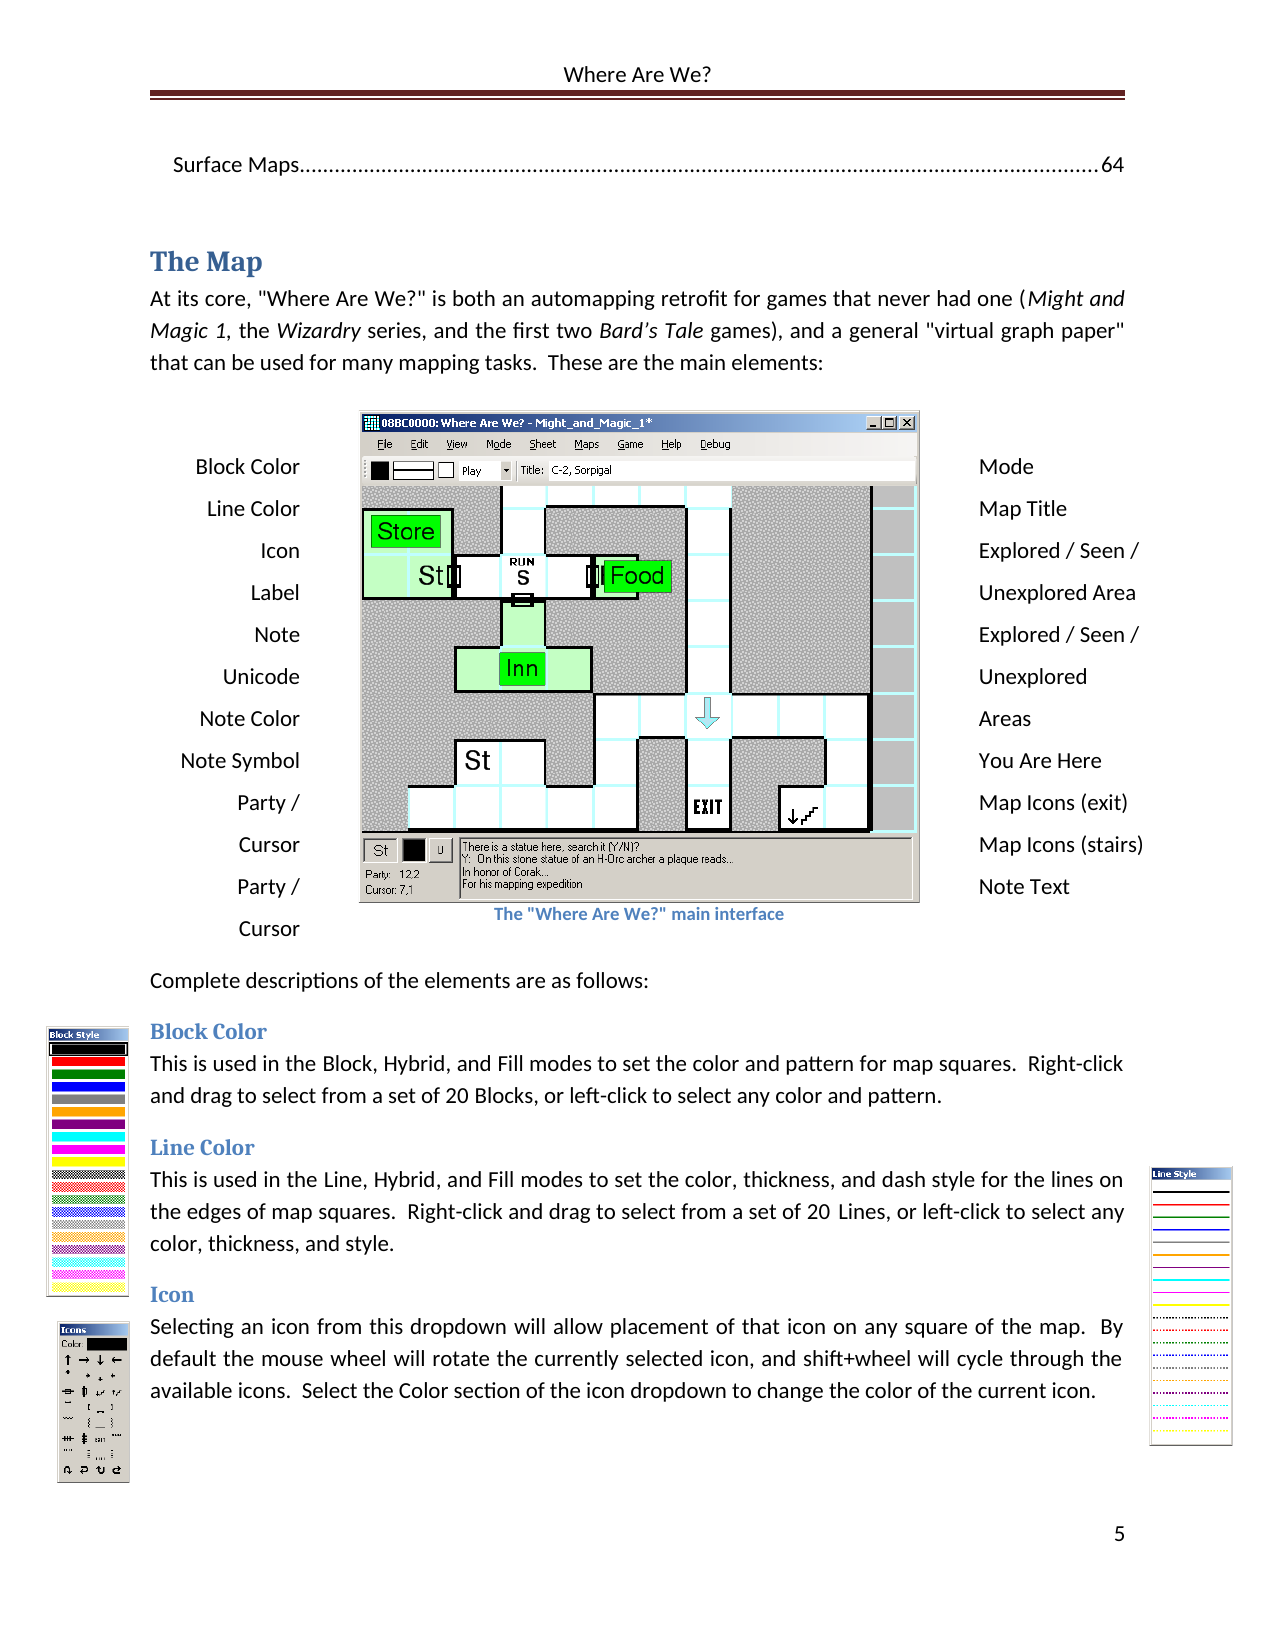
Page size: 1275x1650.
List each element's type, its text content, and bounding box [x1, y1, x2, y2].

text This is used in the Line, Hybrid, and Fill modes to set the color, thickness, and dash style for the lines on the edges of map squares. Right-click and drag to select from a set of 20 Line Styles, or left-click to select any color, thickness, and style. [150, 1165, 1125, 1257]
text This is used in the Block, Hybrid, and Fill modes to set the color and pattern for map squares. Right-click and drag to select from a set of 20 Block Styles, or left-click to select any color and pattern. [150, 1049, 1125, 1109]
subtitle Line Color [150, 1134, 1125, 1161]
text At its core, "Where Are We?" is both an automapping retrofit for games that never had one (Might and Magic 1, the Wizardry series, and the first two Bard’s Tale games), and a general "virtual graph paper" that can be used for many mapping tasks. These are the main elements: [150, 284, 1125, 376]
subtitle Icon [150, 1282, 1125, 1308]
picture [358, 410, 920, 903]
picture [1149, 1166, 1233, 1446]
picture [57, 1321, 130, 1483]
subtitle The Map [150, 245, 1125, 279]
picture [46, 1026, 129, 1297]
subtitle Block Color [150, 1019, 1125, 1045]
text Selecting an icon from this dropdown will allow placement of that icon on any square of the map. By default the mouse wheel will rotate the currently selected icon, and shift+wheel will cycle through the available icons. Select the Color section of the icon dropdown to change the color of the current icon. [150, 1312, 1125, 1405]
